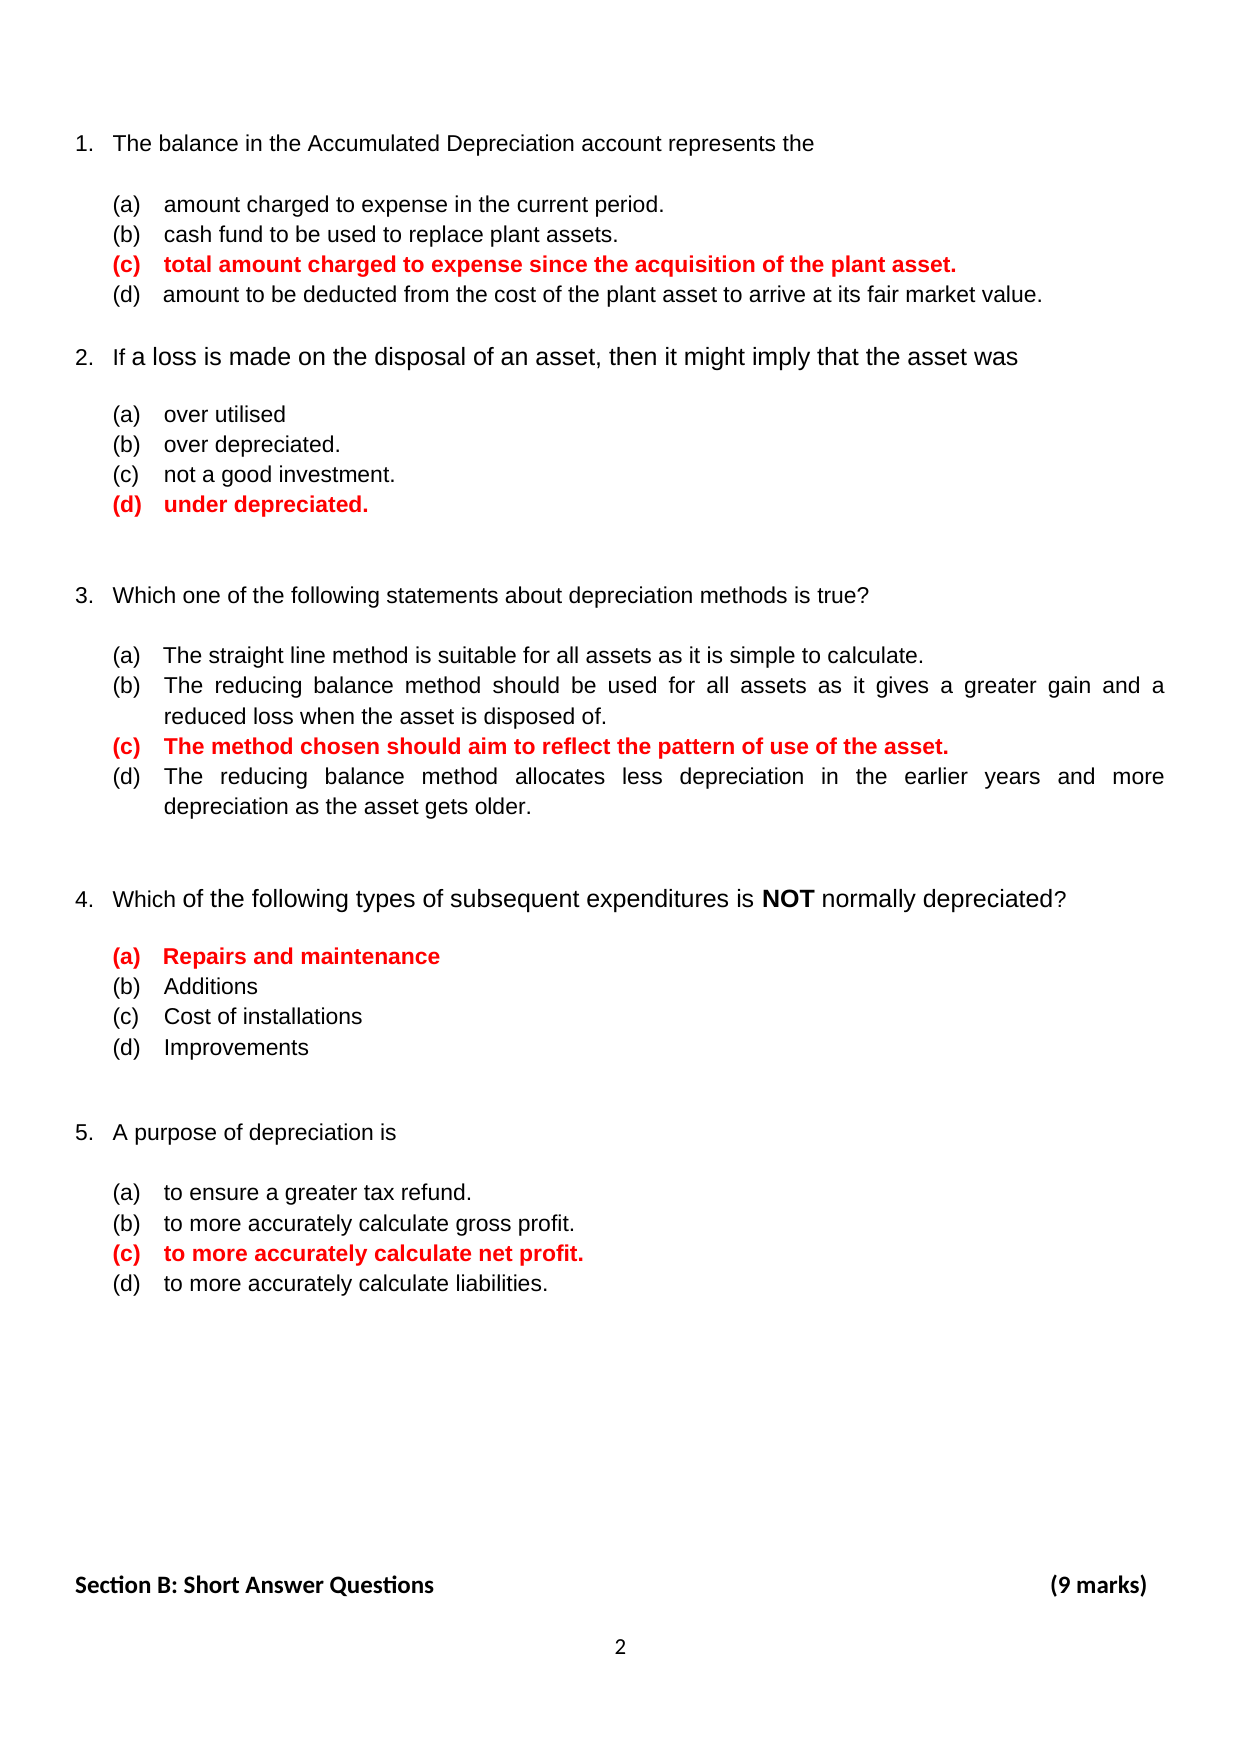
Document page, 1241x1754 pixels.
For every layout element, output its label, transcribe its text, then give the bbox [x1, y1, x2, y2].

list to more accurately calculate gross profit. [112, 1209, 1165, 1236]
list The reducing balance method allocates less depreciation in the earlier years and more depreciation as the asset gets older. [112, 763, 1165, 820]
list Which of the following types of subsequent expenditures is NOT normally depreciated? [75, 884, 1165, 913]
list The reducing balance method should be used for all assets as it gives a greater gain and a reduced loss when the asset is disposed of. [112, 672, 1165, 729]
list Repairs and maintenance [112, 943, 1165, 969]
list under depreciated. [112, 491, 1165, 518]
list to more accurately calculate net profit. [112, 1240, 1165, 1266]
list If a loss is made on the disposal of an asset, then it might imply that the asset was [75, 342, 1165, 370]
list to more accurately calculate liabilities. [112, 1270, 1165, 1296]
list amount to be deducted from the cost of the plant asset to arrive at its fair market value. [112, 281, 1165, 308]
list total amount charged to expense since the acquisition of the plant asset. [112, 251, 1165, 277]
list over utilised [112, 401, 1165, 427]
list The balance in the Accumulated Depreciation account represents the [75, 130, 1165, 157]
list cash fund to be used to replace plant assets. [112, 221, 1165, 247]
list Additions [112, 973, 1165, 999]
list The straight line method is suitable for all assets as it is simple to calculate. [112, 642, 1165, 669]
list Cost of installations [112, 1003, 1165, 1030]
list not a good investment. [112, 461, 1165, 487]
list over depreciated. [112, 431, 1165, 457]
list Which one of the following statements about depreciation methods is true? [75, 582, 1165, 608]
list The method chosen should aim to reflect the pattern of use of the asset. [112, 733, 1165, 759]
list Improvements [112, 1033, 1165, 1060]
list to ensure a greater tax refund. [112, 1179, 1165, 1206]
list amount charged to expense in the current period. [112, 191, 1165, 217]
text Section B: Short Answer Questions (9 marks) [75, 1570, 1165, 1600]
list A purpose of depreciation is [75, 1119, 1165, 1145]
